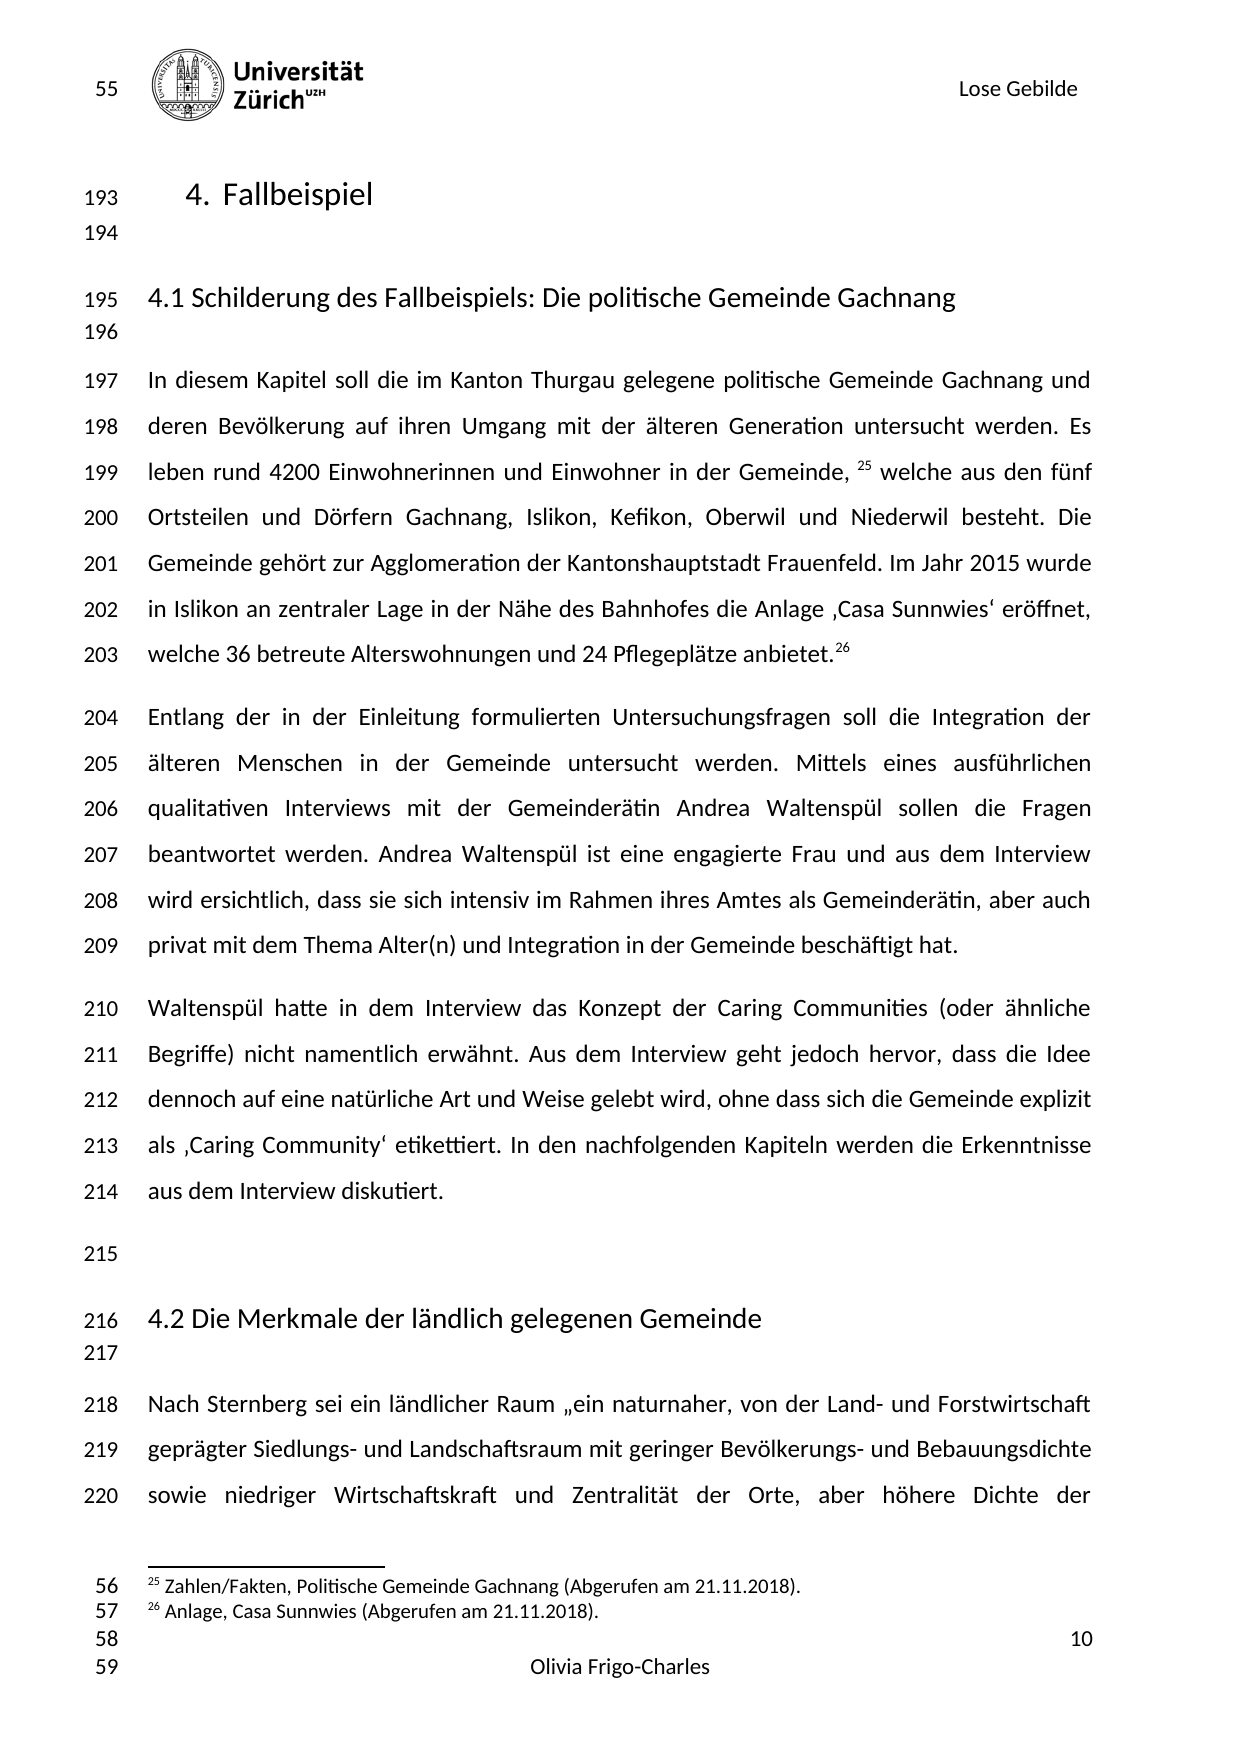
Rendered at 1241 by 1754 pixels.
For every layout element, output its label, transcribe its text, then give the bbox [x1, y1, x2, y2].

subtitle Fallbeispiel [185, 173, 1093, 213]
text In diesem Kapitel soll die im Kanton Thurgau gelegene politische Gemeinde Gachnang und deren Bevölkerung auf ihren Umgang mit der älteren Generation untersucht werden. Es leben rund 4200 Einwohnerinnen und Einwohner in der Gemeinde, welche aus den fünf Ortsteilen und Dörfern Gachnang, Islikon, Kefikon, Oberwil und Niederwil besteht. Die Gemeinde gehört zur Agglomeration der Kantonshauptstadt Frauenfeld. Im Jahr 2015 wurde in Islikon an zentraler Lage in der Nähe des Bahnhofes die Anlage ‚Casa Sunnwies‘ eröffnet, welche 36 betreute Alterswohnungen und 24 Pflegeplätze anbietet. [148, 364, 1093, 669]
picture [147, 45, 367, 125]
subtitle 4.1 Schilderung des Fallbeispiels: Die politische Gemeinde Gachnang [148, 279, 1093, 314]
text Waltenspül hatte in dem Interview das Konzept der Caring Communities (oder ähnliche Begriffe) nicht namentlich erwähnt. Aus dem Interview geht jedoch hervor, dass die Idee dennoch auf eine natürliche Art und Weise gelebt wird, ohne dass sich die Gemeinde explizit als ‚Caring Community‘ etikettiert. In den nachfolgenden Kapiteln werden die Erkenntnisse aus dem Interview diskutiert. [148, 992, 1093, 1206]
text Entlang der in der Einleitung formulierten Untersuchungsfragen soll die Integration der älteren Menschen in der Gemeinde untersucht werden. Mittels eines ausführlichen qualitativen Interviews mit der Gemeinderätin Andrea Waltenspül sollen die Fragen beantwortet werden. Andrea Waltenspül ist eine engagierte Frau und aus dem Interview wird ersichtlich, dass sie sich intensiv im Rahmen ihres Amtes als Gemeinderätin, aber auch privat mit dem Thema Alter(n) und Integration in der Gemeinde beschäftigt hat. [148, 701, 1093, 960]
subtitle 4.2 Die Merkmale der ländlich gelegenen Gemeinde [148, 1300, 1093, 1335]
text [148, 1388, 1093, 1510]
